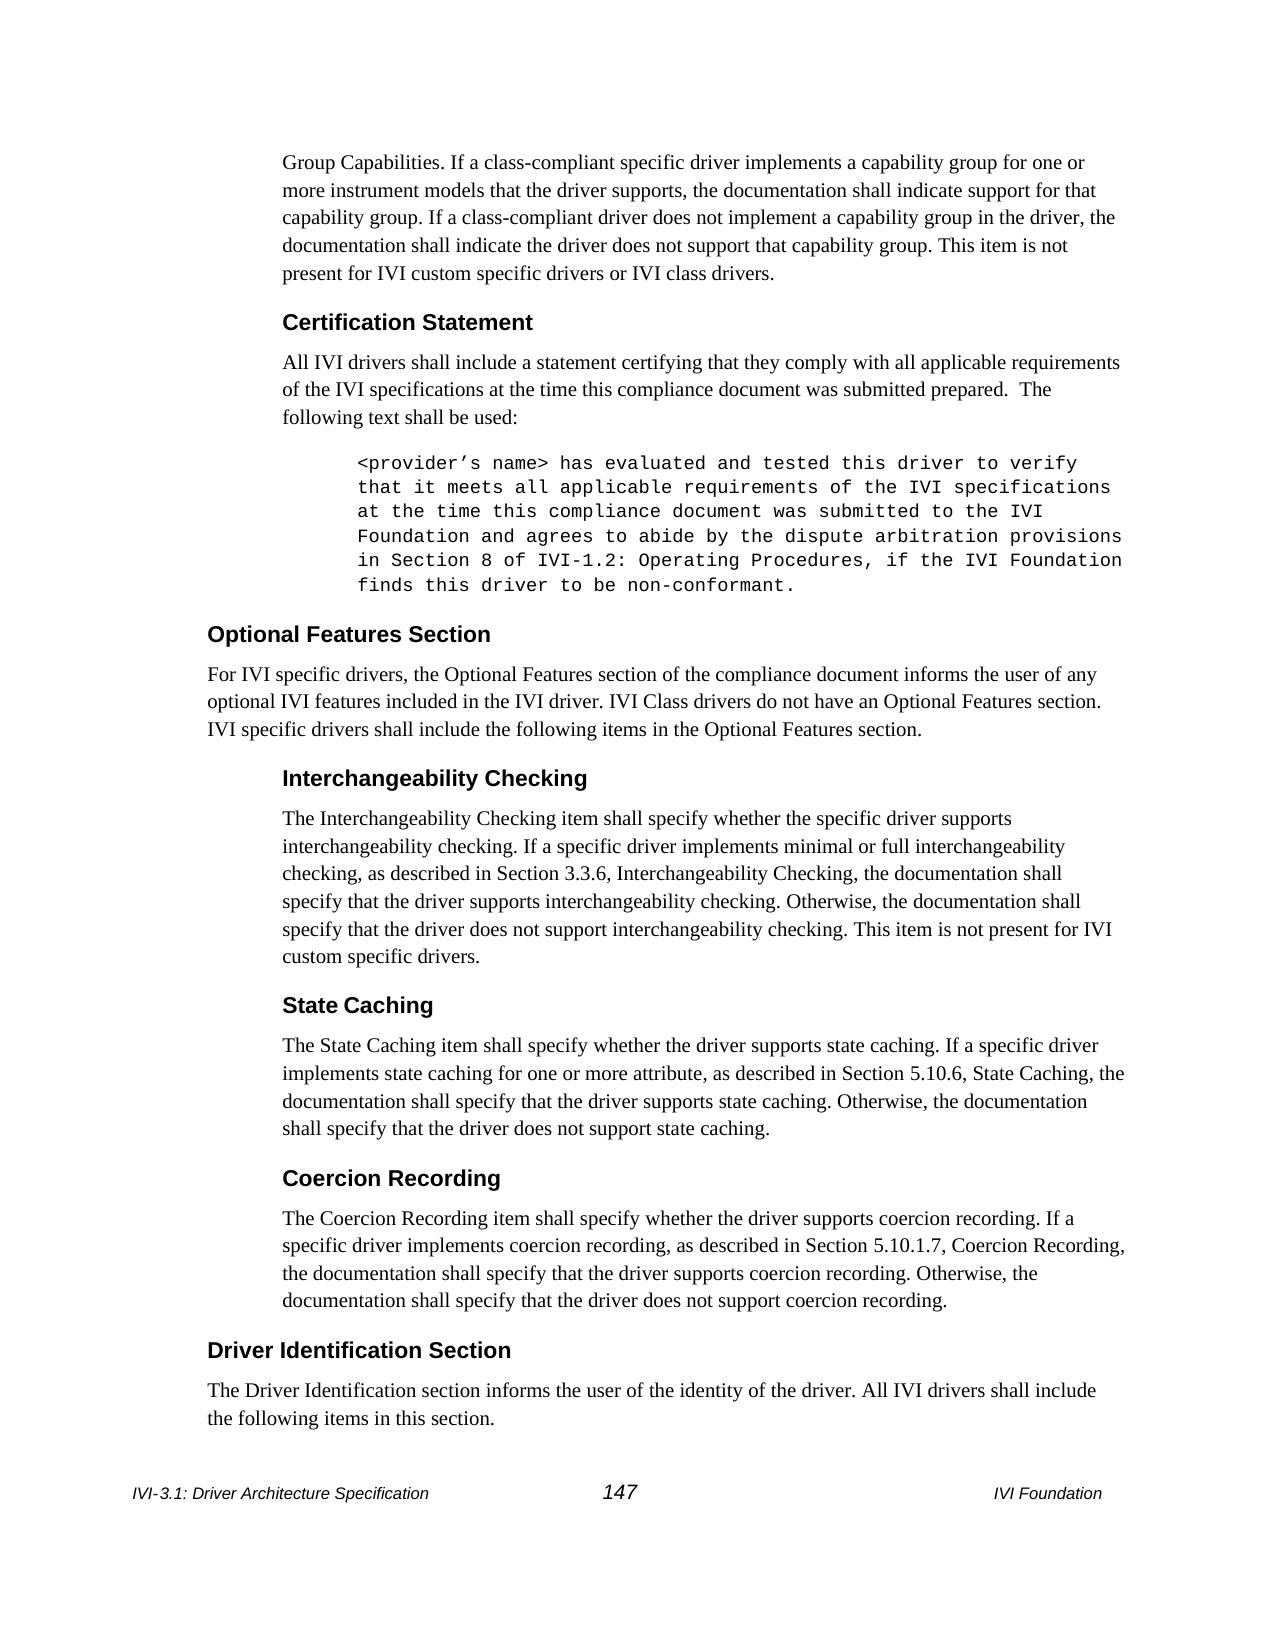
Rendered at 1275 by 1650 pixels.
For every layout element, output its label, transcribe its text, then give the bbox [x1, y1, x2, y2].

text The Coercion Recording item shall specify whether the driver supports coercion recording. If a specific driver implements coercion recording, as described in Section 5.10.1.7, Coercion Recording, the documentation shall specify that the driver supports coercion recording. Otherwise, the documentation shall specify that the driver does not support coercion recording. [282, 1206, 1125, 1312]
text The Interchangeability Checking item shall specify whether the specific driver supports interchangeability checking. If a specific driver implements minimal or full interchangeability checking, as described in Section 3.3.6, Interchangeability Checking, the documentation shall specify that the driver supports interchangeability checking. Otherwise, the documentation shall specify that the driver does not support interchangeability checking. This item is not present for IVI custom specific drivers. [282, 806, 1125, 968]
text Interchangeability Checking [282, 765, 1125, 791]
text All IVI drivers shall include a statement certifying that they comply with all applicable requirements of the IVI specifications at the time this compliance document was submitted prepared. The following text shall be used: [282, 350, 1125, 429]
text Optional Features Section [207, 621, 1125, 647]
text For IVI specific drivers, the Optional Features section of the compliance document informs the user of any optional IVI features included in the IVI driver. IVI Class drivers do not have an Optional Features section. IVI specific drivers shall include the following items in the Optional Features section. [207, 661, 1125, 741]
text Coercion Recording [282, 1165, 1125, 1191]
text <provider’s name> has evaluated and tested this driver to verify that it meets all applicable requirements of the IVI specifications at the time this compliance document was submitted to the IVI Foundation and agrees to abide by the dispute arbitration provisions in Section 8 of IVI-1.2: Operating Procedures, if the IVI Foundation finds this driver to be non-conformant. [357, 453, 1125, 597]
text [282, 150, 1125, 284]
text Certification Statement [282, 309, 1125, 335]
text The State Caching item shall specify whether the driver supports state caching. If a specific driver implements state caching for one or more attribute, as described in Section 5.10.6, State Caching, the documentation shall specify that the driver supports state caching. Otherwise, the documentation shall specify that the driver does not support state caching. [282, 1033, 1125, 1140]
text Driver Identification Section [207, 1337, 1125, 1363]
text State Caching [282, 992, 1125, 1019]
text The Driver Identification section informs the user of the identity of the driver. All IVI drivers shall include the following items in this section. [207, 1378, 1125, 1429]
